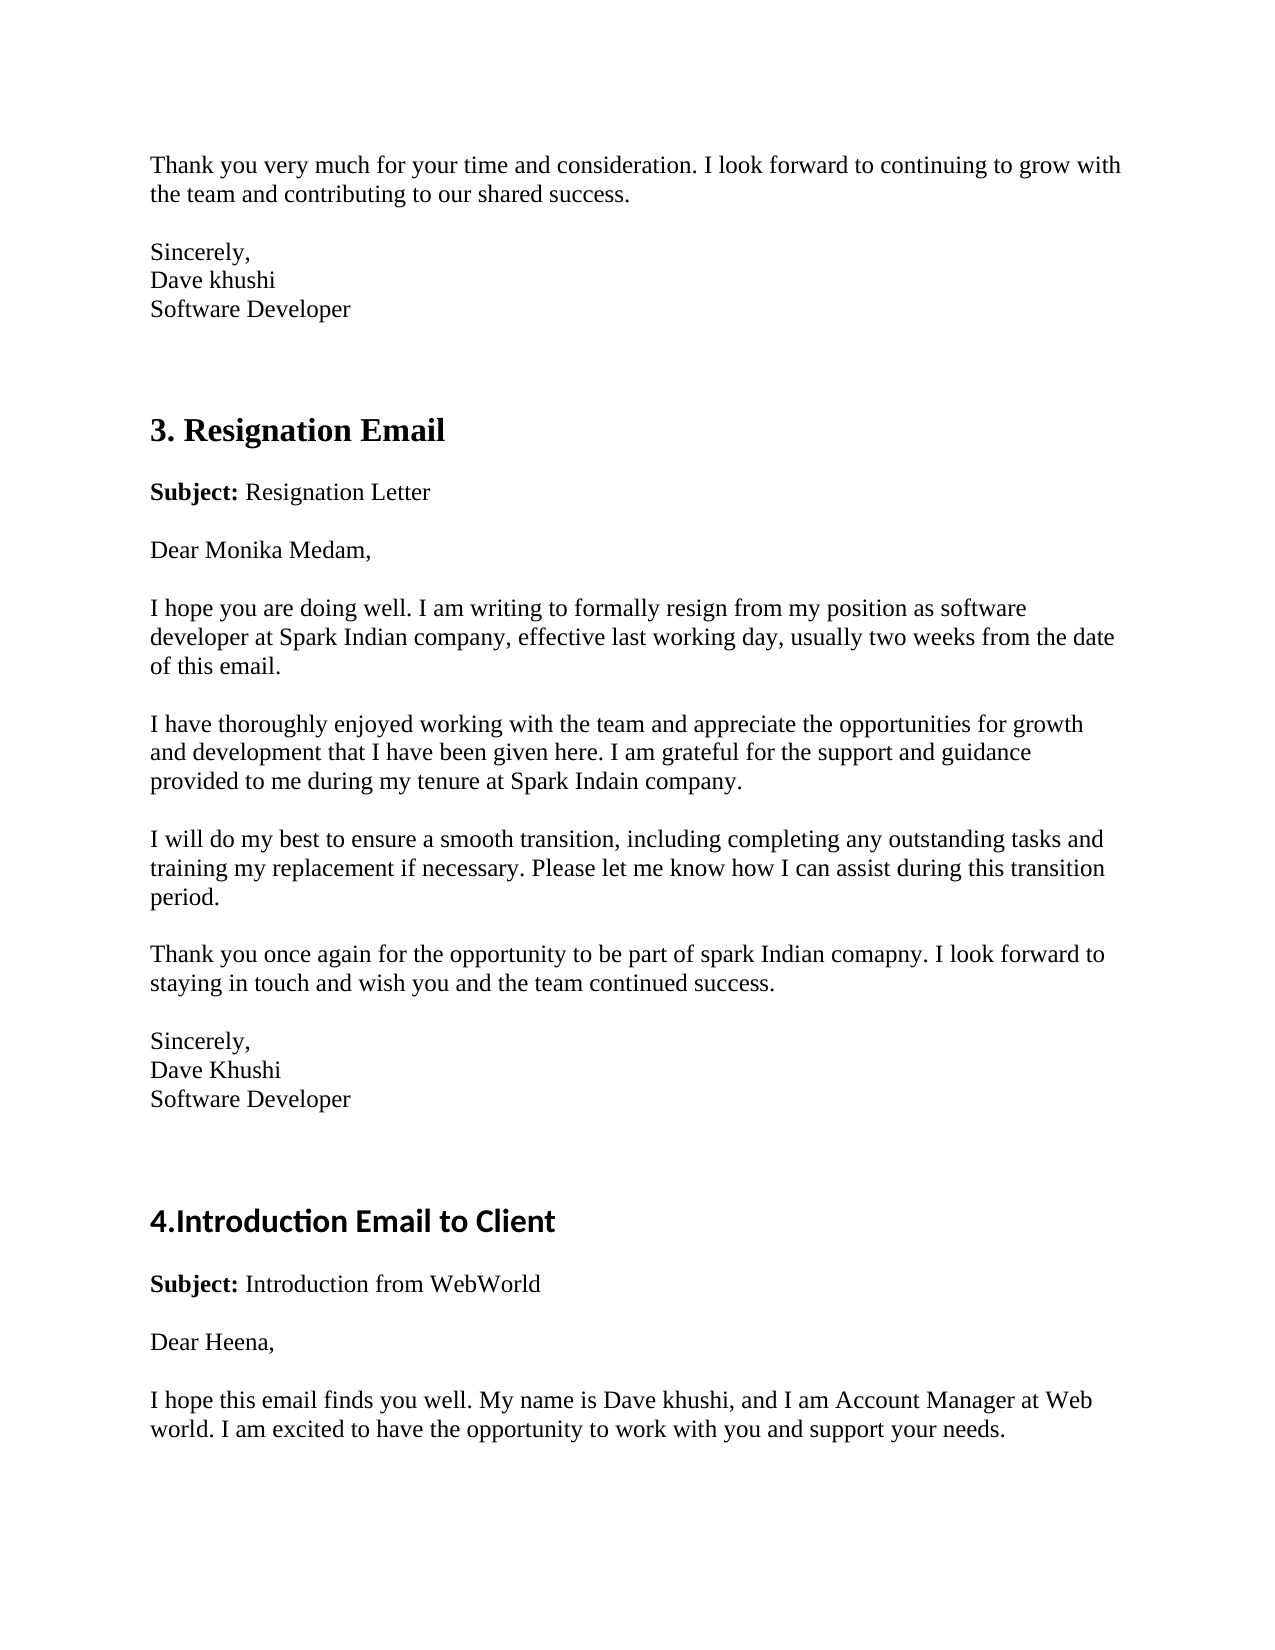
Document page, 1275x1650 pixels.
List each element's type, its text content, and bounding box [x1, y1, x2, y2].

text Dear Heena, [150, 1327, 1125, 1356]
text I have thoroughly enjoyed working with the team and appreciate the opportunities for growth and development that I have been given here. I am grateful for the support and guidance provided to me during my tenure at Spark Indain company. [150, 709, 1125, 795]
text Subject: Resignation Letter [150, 477, 1125, 506]
text 3. Resignation Email [150, 410, 1125, 448]
text I hope you are doing well. I am writing to formally resign from my position as software developer at Spark Indian company, effective last working day, usually two weeks from the date of this email. [150, 593, 1125, 679]
text Subject: Introduction from WebWorld [150, 1269, 1125, 1298]
text Sincerely, Dave khushi Software Developer [150, 237, 1125, 323]
text Thank you once again for the opportunity to be part of spark Indian comapny. I look forward to staying in touch and wish you and the team continued success. [150, 939, 1125, 997]
text Thank you very much for your time and consideration. I look forward to continuing to grow with the team and contributing to our shared success. [150, 150, 1125, 207]
text 4.Introduction Email to Client [150, 1199, 1125, 1240]
text Dear Monika Medam, [150, 535, 1125, 564]
text I will do my best to ensure a smooth transition, including completing any outstanding tasks and training my replacement if necessary. Please let me know how I can assist during this transition period. [150, 824, 1125, 910]
text I hope this email finds you well. My name is Dave khushi, and I am Account Manager at Web world. I am excited to have the opportunity to work with you and support your needs. [150, 1385, 1125, 1443]
text Sincerely, Dave Khushi Software Developer [150, 1026, 1125, 1112]
